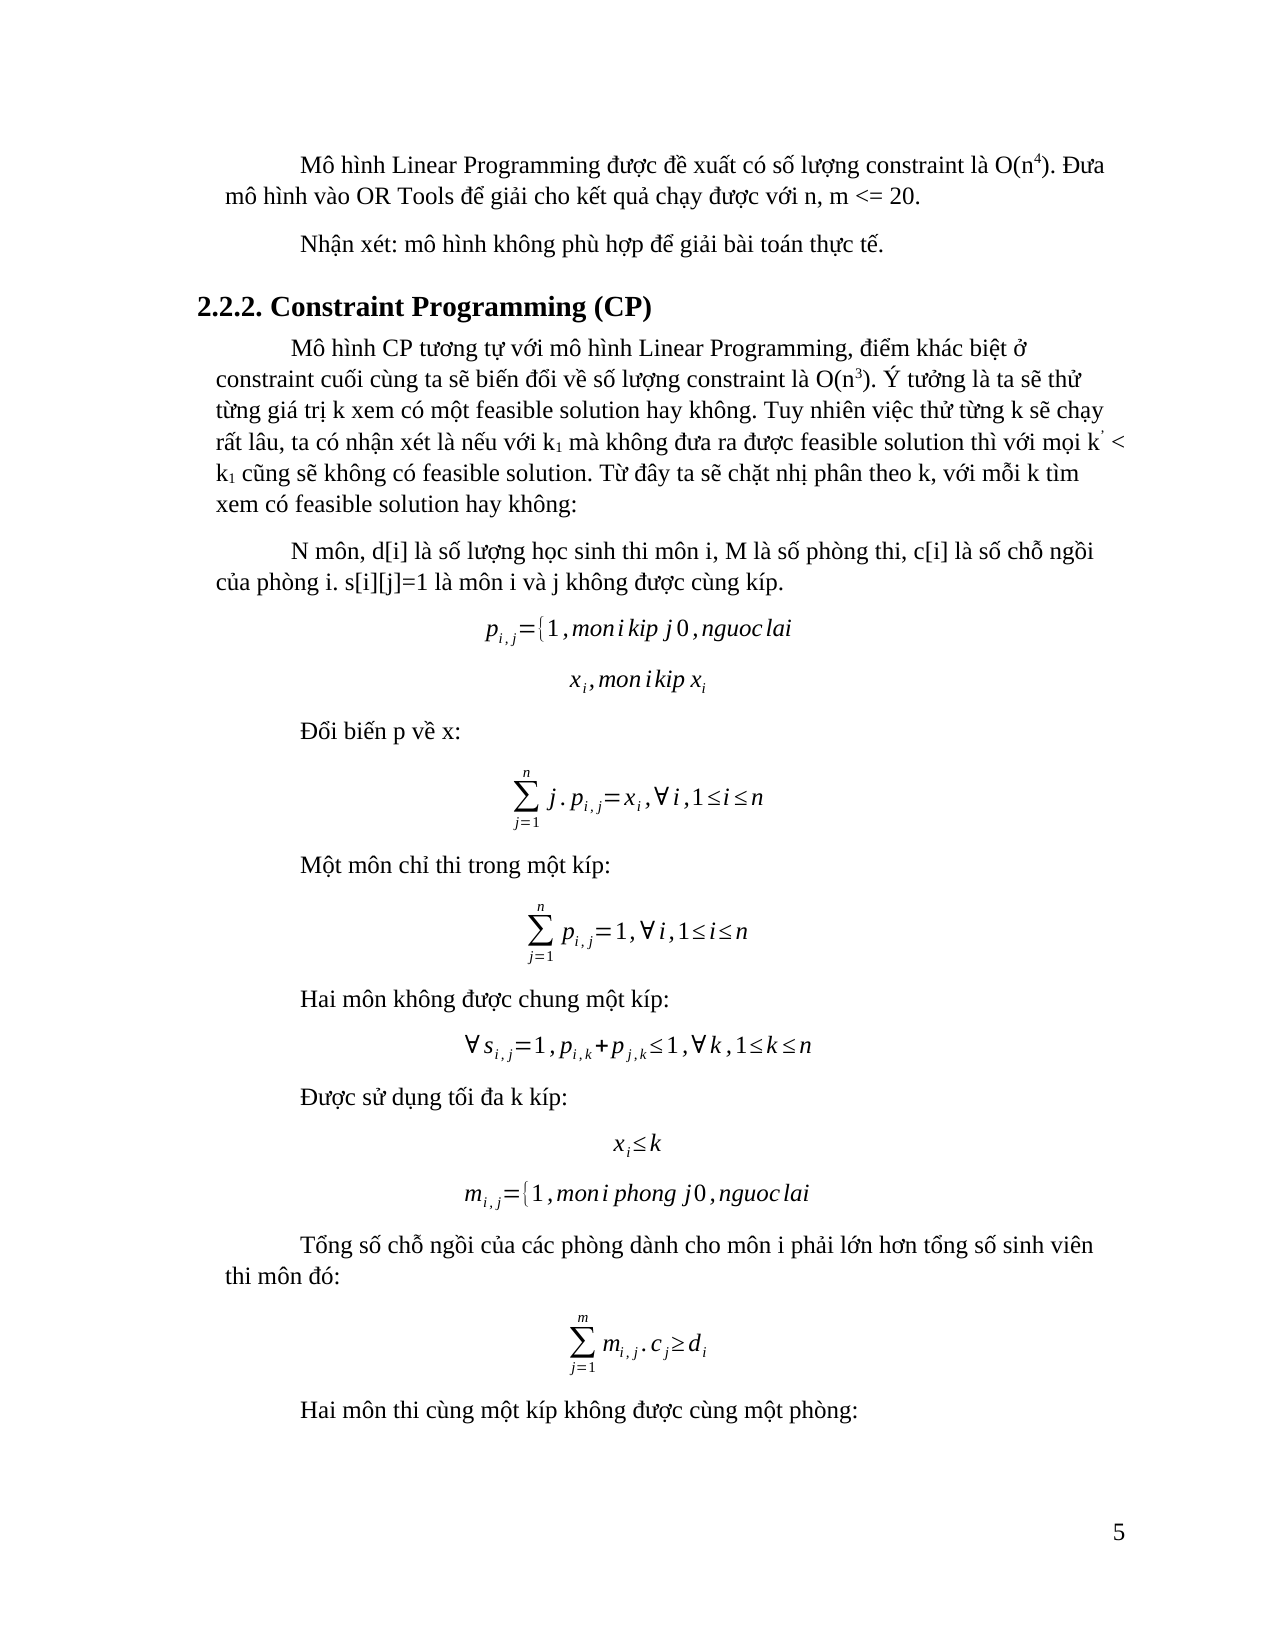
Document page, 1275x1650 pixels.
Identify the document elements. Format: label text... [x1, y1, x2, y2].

text Tổng số chỗ ngồi của các phòng dành cho môn i phải lớn hơn tổng số sinh viên thi môn đó: [225, 1230, 1125, 1290]
text Hai môn thi cùng một kíp không được cùng một phòng: [225, 1395, 1125, 1424]
text N môn, d[i] là số lượng học sinh thi môn i, M là số phòng thi, c[i] là số chỗ ngồi của phòng i. s[i][j]=1 là môn i và j không được cùng kíp. [216, 536, 1125, 596]
text Nhận xét: mô hình không phù hợp để giải bài toán thực tế. [150, 229, 1125, 257]
text Đổi biến p về x: [225, 716, 1125, 744]
text Hai môn không được chung một kíp: [225, 984, 1125, 1012]
text Một môn chỉ thi trong một kíp: [300, 850, 1125, 878]
text Mô hình Linear Programming được đề xuất có số lượng constraint là O(n4). Đưa mô hình vào OR Tools để giải cho kết quả chạy được với n, m <= 20. [225, 150, 1125, 210]
text Mô hình CP tương tự với mô hình Linear Programming, điểm khác biệt ở constraint cuối cùng ta sẽ biến đổi về số lượng constraint là O(n3). Ý tưởng là ta sẽ thử từng giá trị k xem có một feasible solution hay không. Tuy nhiên việc thử từng k sẽ chạy rất lâu, ta có nhận xét là nếu với k1 mà không đưa ra được feasible solution thì với mọi k’ < k1 cũng sẽ không có feasible solution. Từ đây ta sẽ chặt nhị phân theo k, với mỗi k tìm xem có feasible solution hay không: [216, 333, 1125, 517]
subtitle 2.2.2. Constraint Programming (CP) [150, 289, 1125, 322]
text Được sử dụng tối đa k kíp: [225, 1082, 1125, 1110]
